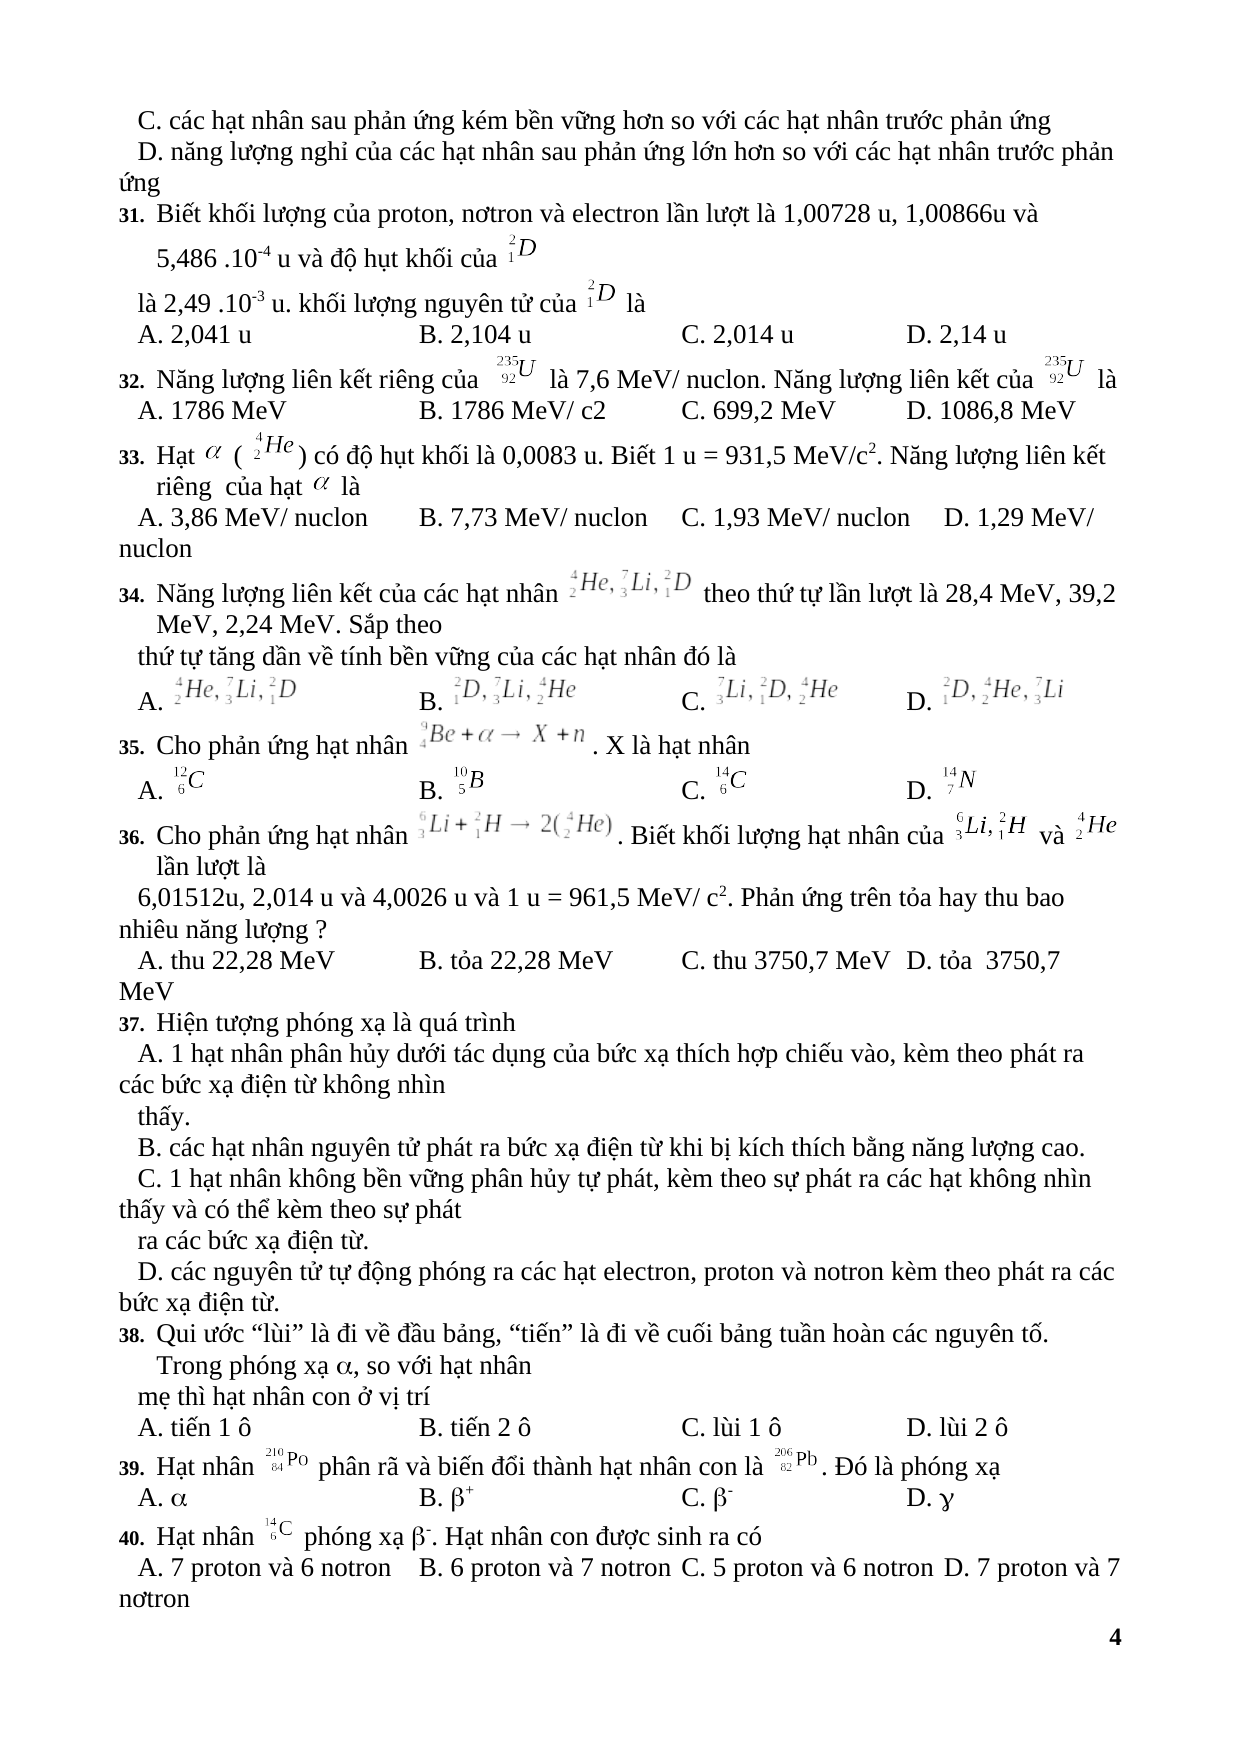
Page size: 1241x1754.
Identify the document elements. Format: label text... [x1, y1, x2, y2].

list Hạt nhân phóng xạ -. Hạt nhân con được sinh ra có [118, 1512, 1122, 1551]
list Hạt ( ) có độ hụt khối là 0,0083 u. Biết 1 u = 931,5 MeV/c2. Năng lượng liên kết riêng của hạt là [118, 425, 1122, 501]
text A. B. + C. - D. [118, 1481, 1122, 1512]
list Cho phản ứng hạt nhân . X là hạt nhân [118, 716, 1122, 761]
list Hạt nhân phân rã và biến đổi thành hạt nhân con là . Đó là phóng xạ [118, 1442, 1122, 1481]
text thứ tự tăng dần về tính bền vững của các hạt nhân đó là [118, 640, 1122, 671]
text A. 3,86 MeV/ nuclon B. 7,73 MeV/ nuclon C. 1,93 MeV/ nuclon D. 1,29 MeV/ nuclon [118, 501, 1122, 564]
list Năng lượng liên kết riêng của là 7,6 MeV/ nuclon. Năng lượng liên kết của là [118, 349, 1122, 394]
list Biết khối lượng của proton, nơtron và electron lần lượt là 1,00728 u, 1,00866u và 5,486 .10-4 u và độ hụt khối của [118, 197, 1122, 273]
text D. các nguyên tử tự động phóng ra các hạt electron, proton và notron kèm theo phát ra các bức xạ điện từ. [118, 1255, 1122, 1318]
text A. tiến 1 ô B. tiến 2 ô C. lùi 1 ô D. lùi 2 ô [118, 1411, 1122, 1442]
text mẹ thì hạt nhân con ở vị trí [118, 1380, 1122, 1411]
text A. thu 22,28 MeV B. tỏa 22,28 MeV C. thu 3750,7 MeV D. tỏa 3750,7 MeV [118, 944, 1122, 1006]
text là 2,49 .10-3 u. khối lượng nguyên tử của là [118, 273, 1122, 318]
list Qui ước “lùi” là đi về đầu bảng, “tiến” là đi về cuối bảng tuần hoàn các nguyên tố. Trong phóng xạ , so với hạt nhân [118, 1318, 1122, 1380]
text C. 1 hạt nhân không bền vững phân hủy tự phát, kèm theo sự phát ra các hạt không nhìn thấy và có thể kèm theo sự phát [118, 1162, 1122, 1224]
text D. năng lượng nghỉ của các hạt nhân sau phản ứng lớn hơn so với các hạt nhân trước phản ứng [118, 135, 1122, 197]
text 6,01512u, 2,014 u và 4,0026 u và 1 u = 961,5 MeV/ c2. Phản ứng trên tỏa hay thu bao nhiêu năng lượng ? [118, 882, 1122, 944]
list Hiện tượng phóng xạ là quá trình [118, 1006, 1122, 1037]
text A. 7 proton và 6 notron B. 6 proton và 7 notron C. 5 proton và 6 notron D. 7 proton và 7 nơtron [118, 1551, 1122, 1613]
text A. B. C. D. [118, 761, 1122, 806]
text ra các bức xạ điện từ. [118, 1224, 1122, 1255]
text A. 1 hạt nhân phân hủy dưới tác dụng của bức xạ thích hợp chiếu vào, kèm theo phát ra các bức xạ điện từ không nhìn [118, 1037, 1122, 1099]
text A. B. C. D. [118, 671, 1122, 716]
text A. 1786 MeV B. 1786 MeV/ c2 C. 699,2 MeV D. 1086,8 MeV [118, 394, 1122, 425]
text B. các hạt nhân nguyên tử phát ra bức xạ điện từ khi bị kích thích bằng năng lượng cao. [118, 1131, 1122, 1162]
text thấy. [118, 1099, 1122, 1131]
list Năng lượng liên kết của các hạt nhân theo thứ tự lần lượt là 28,4 MeV, 39,2 MeV, 2,24 MeV. Sắp theo [118, 564, 1122, 640]
list Cho phản ứng hạt nhân . Biết khối lượng hạt nhân của và lần lượt là [118, 806, 1122, 882]
text A. 2,041 u B. 2,104 u C. 2,014 u D. 2,14 u [118, 318, 1122, 349]
text C. các hạt nhân sau phản ứng kém bền vững hơn so với các hạt nhân trước phản ứng [118, 104, 1122, 135]
